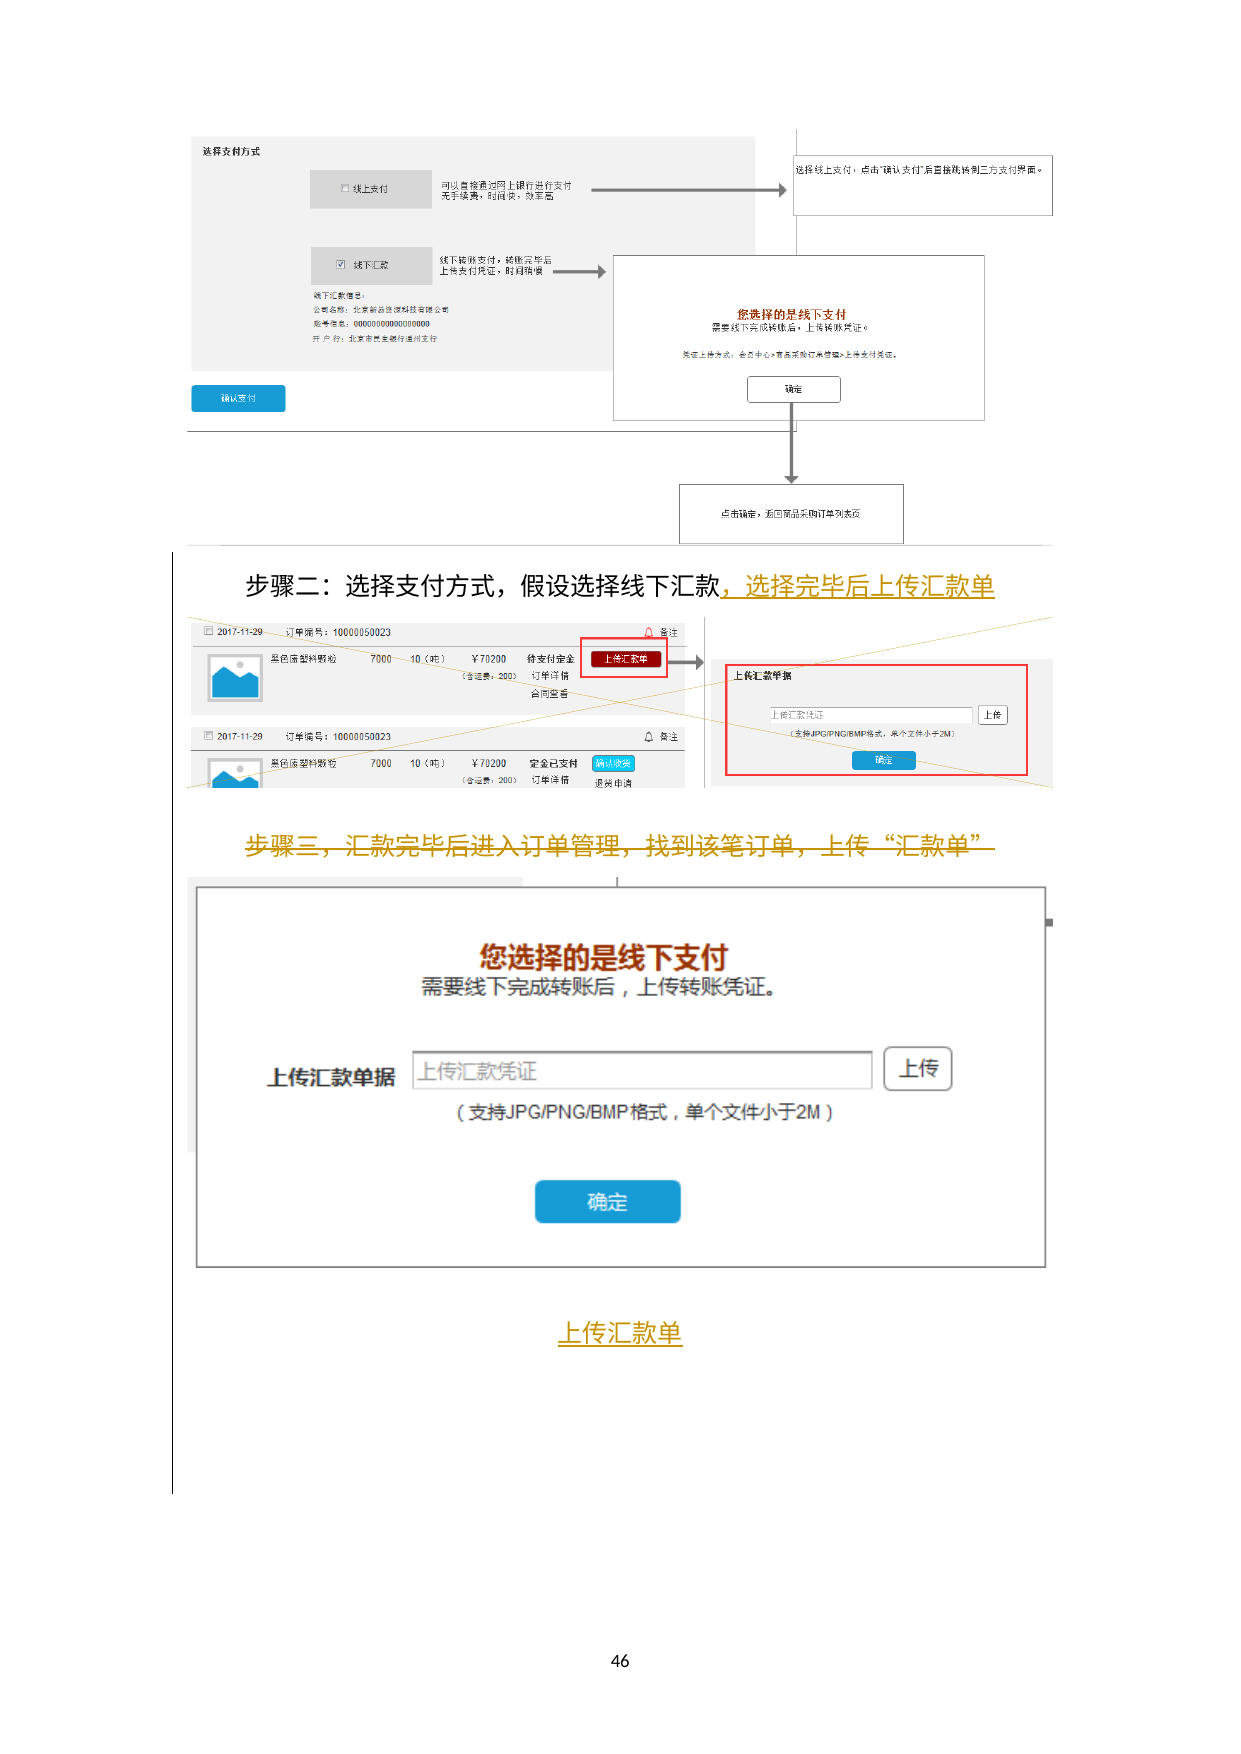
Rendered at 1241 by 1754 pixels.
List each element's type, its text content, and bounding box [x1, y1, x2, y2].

picture [187, 618, 616, 787]
picture [192, 703, 1048, 788]
text 步骤二：选择支付方式，假设选择线下汇款 [187, 552, 1053, 617]
picture [187, 877, 1053, 1268]
picture [624, 618, 1053, 787]
picture [193, 617, 1047, 702]
picture [187, 129, 1053, 546]
